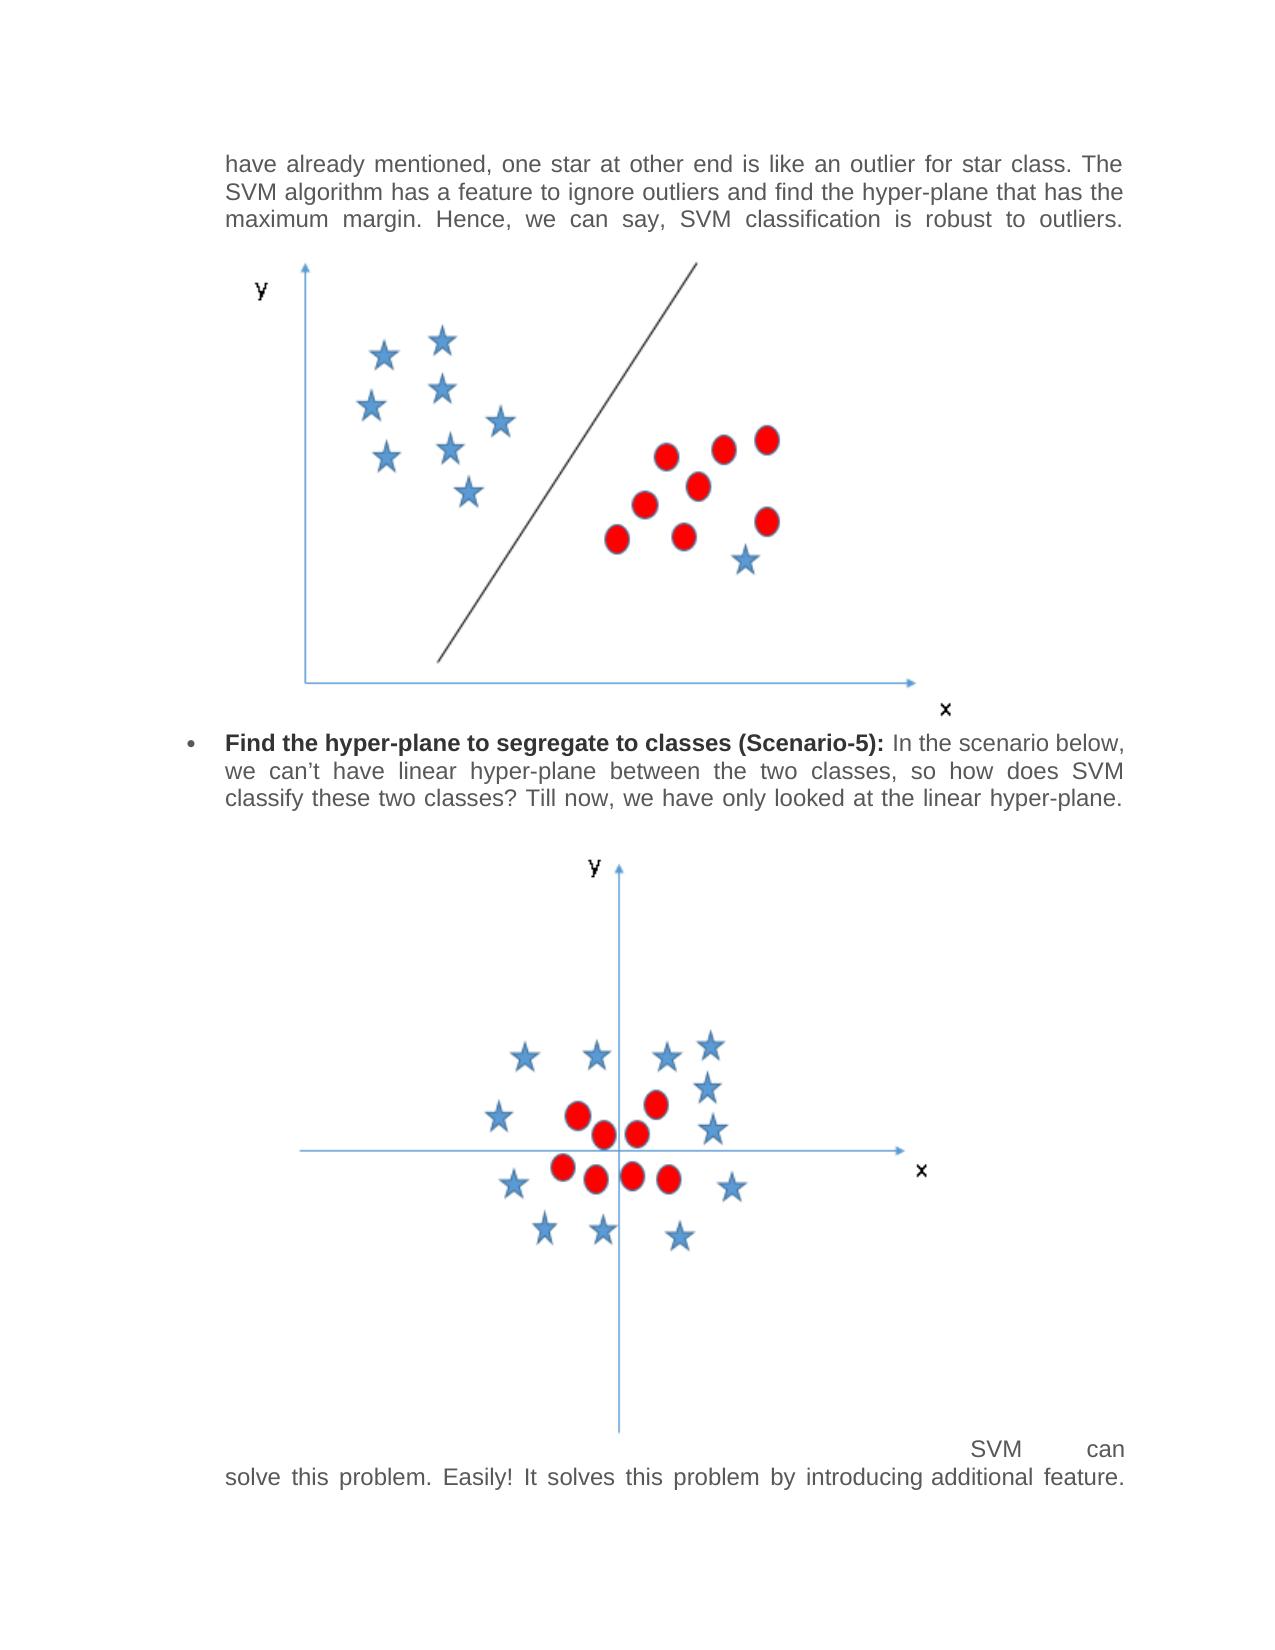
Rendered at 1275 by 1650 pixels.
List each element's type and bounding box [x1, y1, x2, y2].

picture [225, 811, 971, 1458]
list [187, 150, 1125, 729]
picture [225, 232, 962, 729]
list [187, 729, 1125, 1491]
